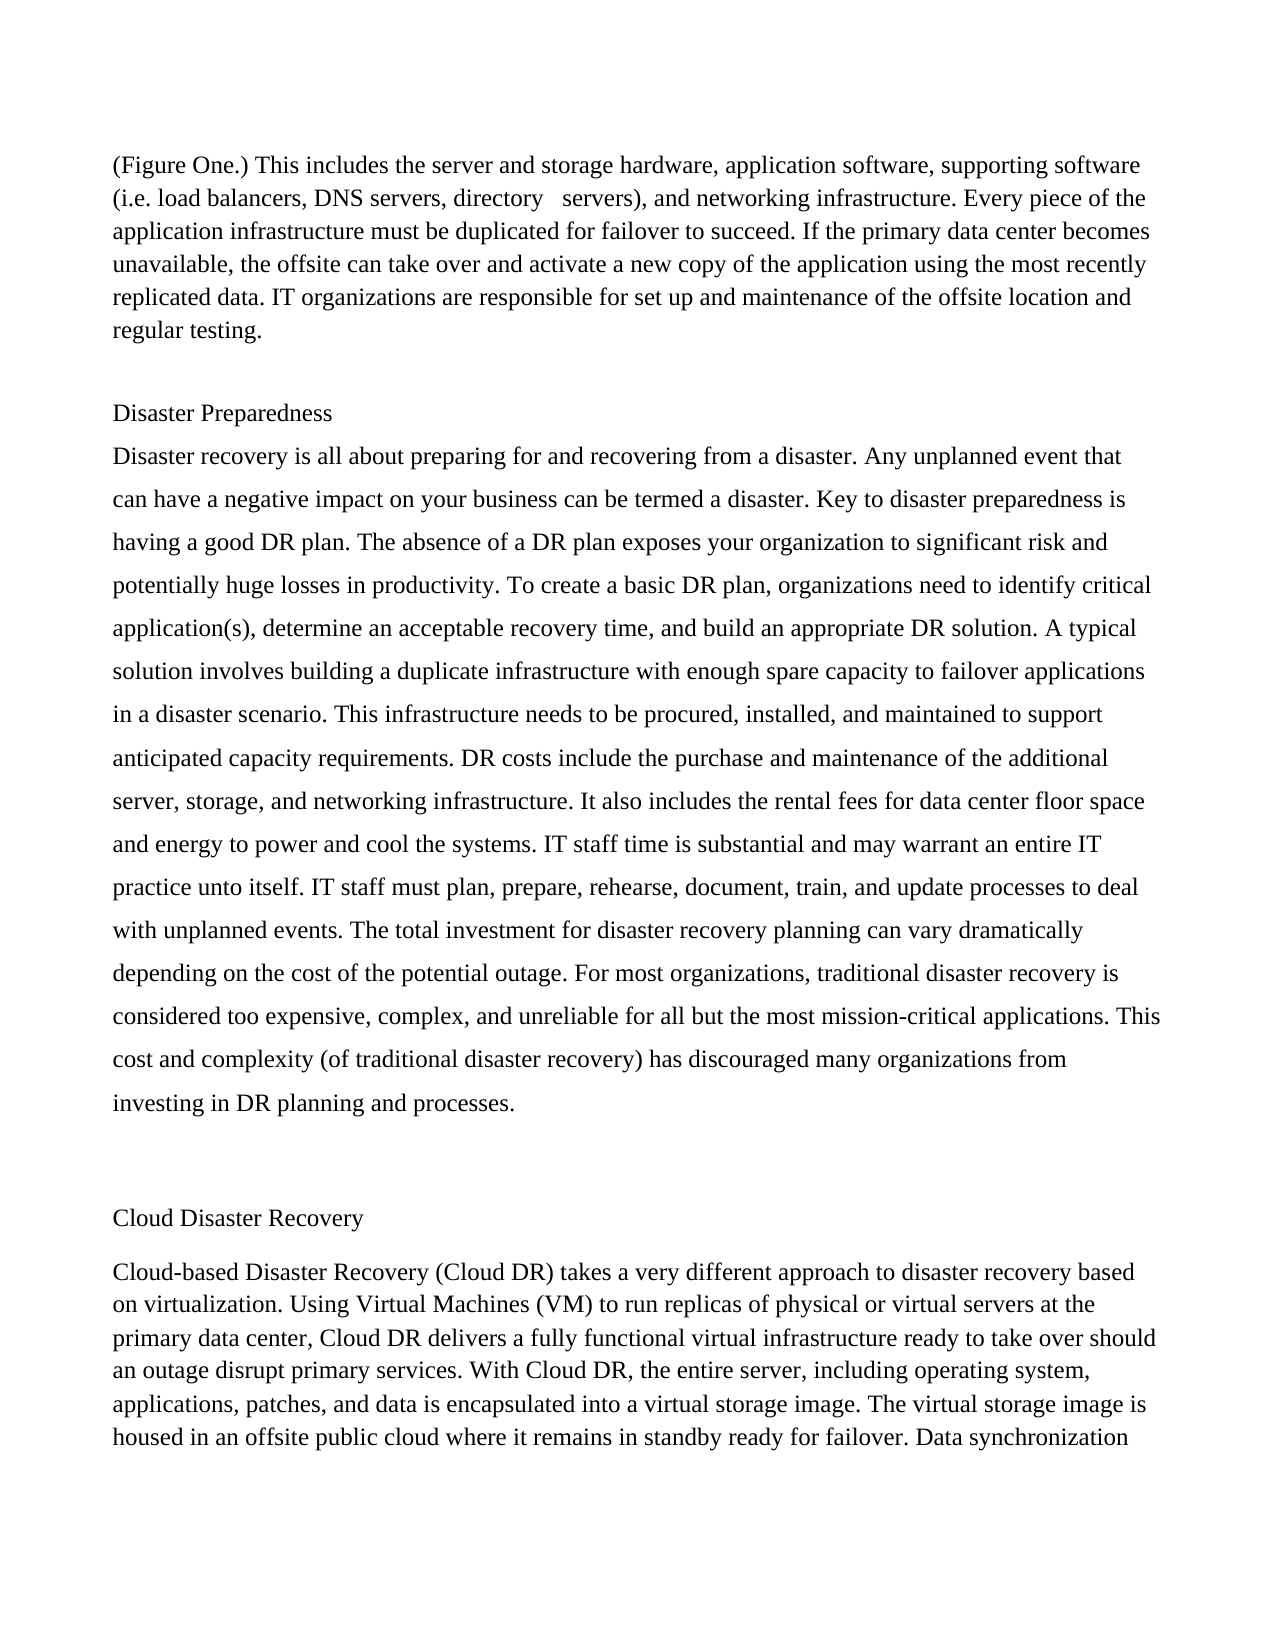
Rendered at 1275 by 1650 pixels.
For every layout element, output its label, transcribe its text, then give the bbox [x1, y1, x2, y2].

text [112, 150, 1162, 344]
text Cloud Disaster Recovery [112, 1203, 1162, 1231]
text Disaster recovery is all about preparing for and recovering from a disaster. Any unplanned event that can have a negative impact on your business can be termed a disaster. Key to disaster preparedness is having a good DR plan. The absence of a DR plan exposes your organization to significant risk and potentially huge losses in productivity. To create a basic DR plan, organizations need to identify critical application(s), determine an acceptable recovery time, and build an appropriate DR solution. A typical solution involves building a duplicate infrastructure with enough spare capacity to failover applications in a disaster scenario. This infrastructure needs to be procured, installed, and maintained to support anticipated capacity requirements. DR costs include the purchase and maintenance of the additional server, storage, and networking infrastructure. It also includes the rental fees for data center floor space [112, 441, 1162, 814]
text and energy to power and cool the systems. IT staff time is substantial and may warrant an entire IT practice unto itself. IT staff must plan, prepare, rehearse, document, train, and update processes to deal with unplanned events. The total investment for disaster recovery planning can vary dramatically depending on the cost of the potential outage. For most organizations, traditional disaster recovery is considered too expensive, complex, and unreliable for all but the most mission-critical applications. This cost and complexity (of traditional disaster recovery) has discouraged many organizations from investing in DR planning and processes. [112, 829, 1162, 1116]
text Cloud-based Disaster Recovery (Cloud DR) takes a very different approach to disaster recovery based on virtualization. Using Virtual Machines (VM) to run replicas of physical or virtual servers at the primary data center, Cloud DR delivers a fully functional virtual infrastructure ready to take over should an outage disrupt primary services. With Cloud DR, the entire server, including operating system, applications, patches, and data is encapsulated into a virtual storage image. The virtual storage image is housed in an offsite public cloud where it remains in standby ready for failover. Data synchronization [112, 1257, 1162, 1450]
text Disaster Preparedness [112, 398, 1162, 426]
